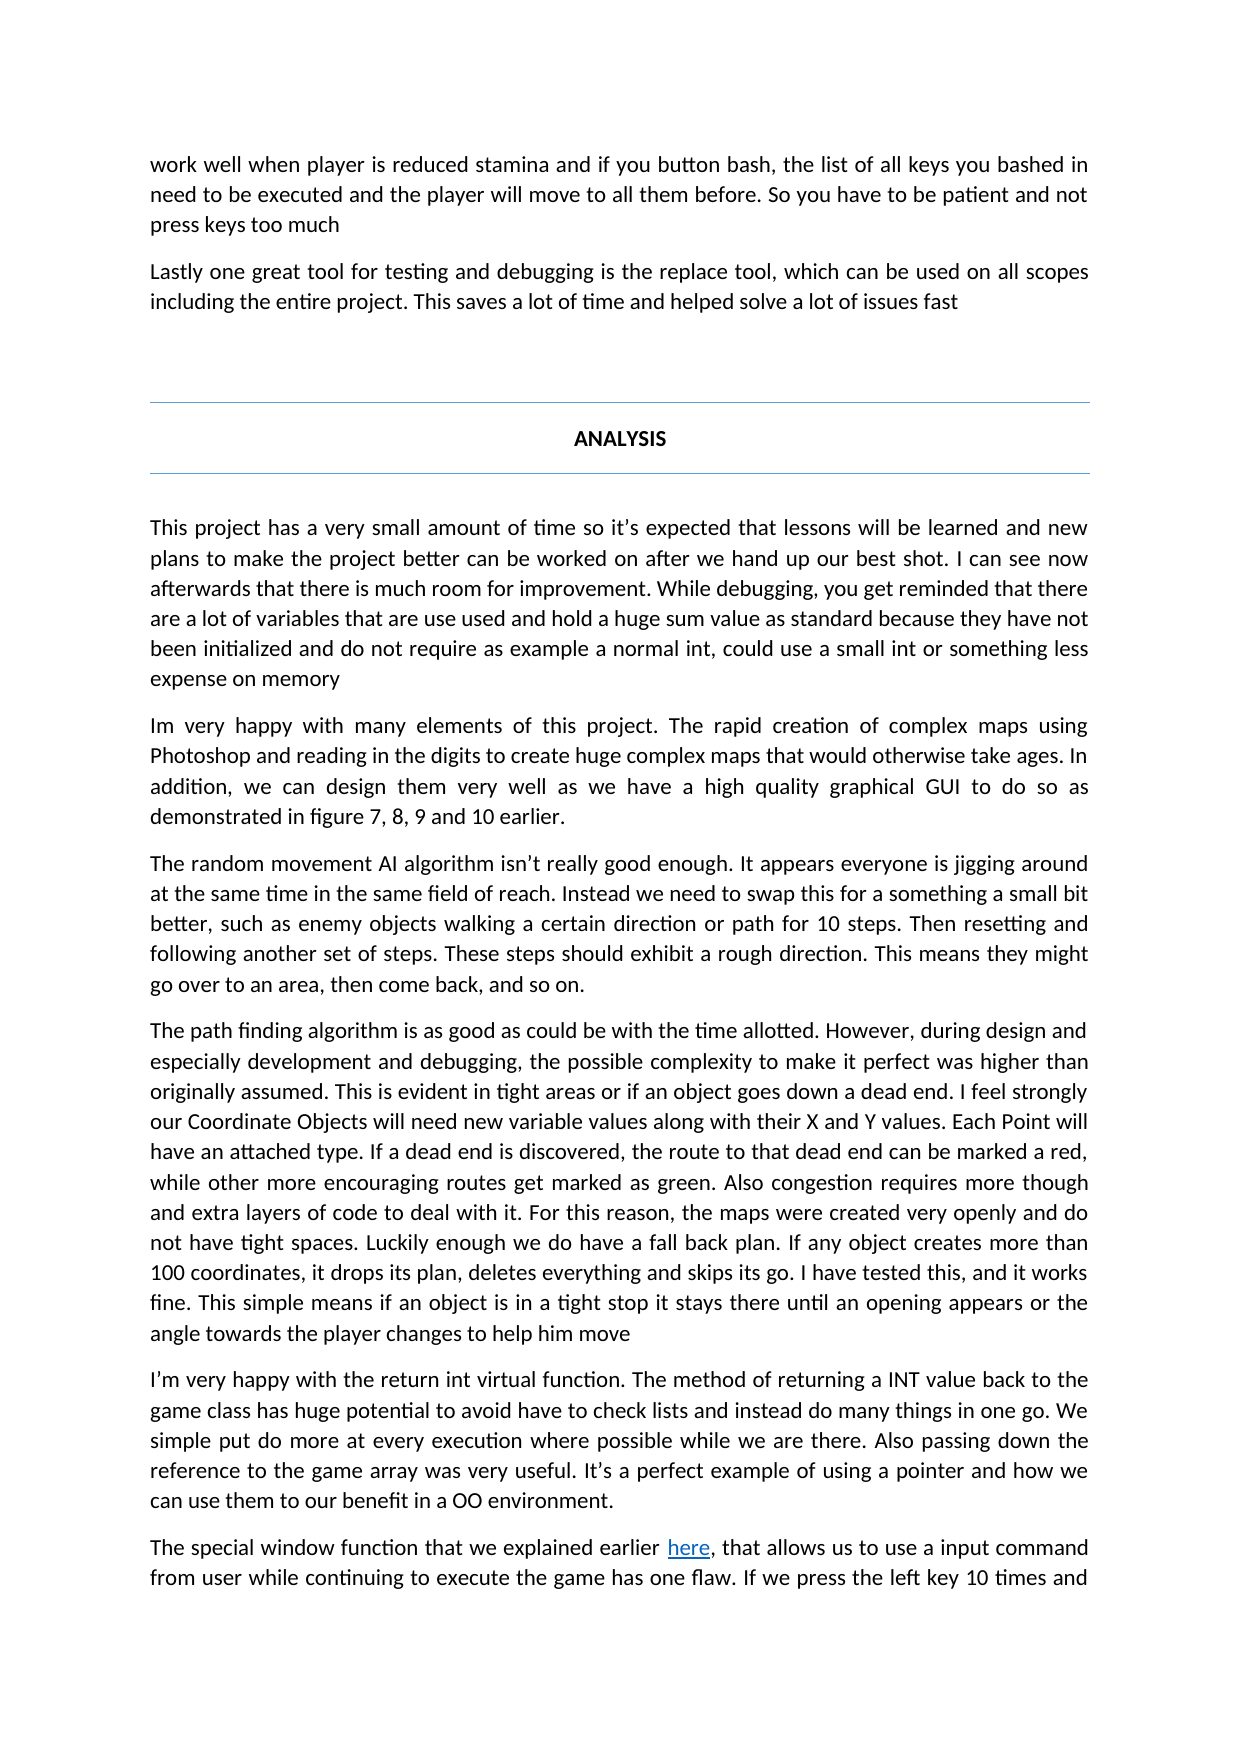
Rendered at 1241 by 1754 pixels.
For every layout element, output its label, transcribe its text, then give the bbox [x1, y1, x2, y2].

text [150, 150, 1090, 238]
text ANALYSIS [150, 403, 1090, 473]
text The random movement AI algorithm isn’t really good enough. It appears everyone is jigging around at the same time in the same field of reach. Instead we need to swap this for a something a small bit better, such as enemy objects walking a certain direction or path for 10 steps. Then resetting and following another set of steps. These steps should exhibit a rough direction. This means they might go over to an area, then come back, and so on. [150, 849, 1090, 998]
text I’m very happy with the return int virtual function. The method of returning a INT value back to the game class has huge potential to avoid have to check lists and instead do many things in one go. We simple put do more at every execution where possible while we are there. Also passing down the reference to the game array was very useful. It’s a perfect example of using a pointer and how we can use them to our benefit in a OO environment. [150, 1366, 1090, 1514]
text Lastly one great tool for testing and debugging is the replace tool, which can be used on all scopes including the entire project. This saves a lot of time and helped solve a lot of issues fast [150, 257, 1090, 316]
text This project has a very small amount of time so it’s expected that lessons will be learned and new plans to make the project better can be worked on after we hand up our best shot. I can see now afterwards that there is much room for improvement. While debugging, you get reminded that there are a lot of variables that are use used and hold a huge sum value as standard because they have not been initialized and do not require as example a normal int, could use a small int or something less expense on memory [150, 513, 1090, 693]
text Im very happy with many elements of this project. The rapid creation of complex maps using Photoshop and reading in the digits to create huge complex maps that would otherwise take ages. In addition, we can design them very well as we have a high quality graphical GUI to do so as demonstrated in figure 7, 8, 9 and 10 earlier. [150, 711, 1090, 830]
text The path finding algorithm is as good as could be with the time allotted. However, during design and especially development and debugging, the possible complexity to make it perfect was higher than originally assumed. This is evident in tight areas or if an object goes down a dead end. I feel strongly our Coordinate Objects will need new variable values along with their X and Y values. Each Point will have an attached type. If a dead end is discovered, the route to that dead end can be marked a red, while other more encouraging routes get marked as green. Also congestion requires more though and extra layers of code to deal with it. For this reason, the maps were created very openly and do not have tight spaces. Luckily enough we do have a fall back plan. If any object creates more than 100 coordinates, it drops its plan, deletes everything and skips its go. I have tested this, and it works fine. This simple means if an object is in a tight stop it stays there until an opening appears or the angle towards the player changes to help him move [150, 1017, 1090, 1347]
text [150, 1533, 1090, 1592]
